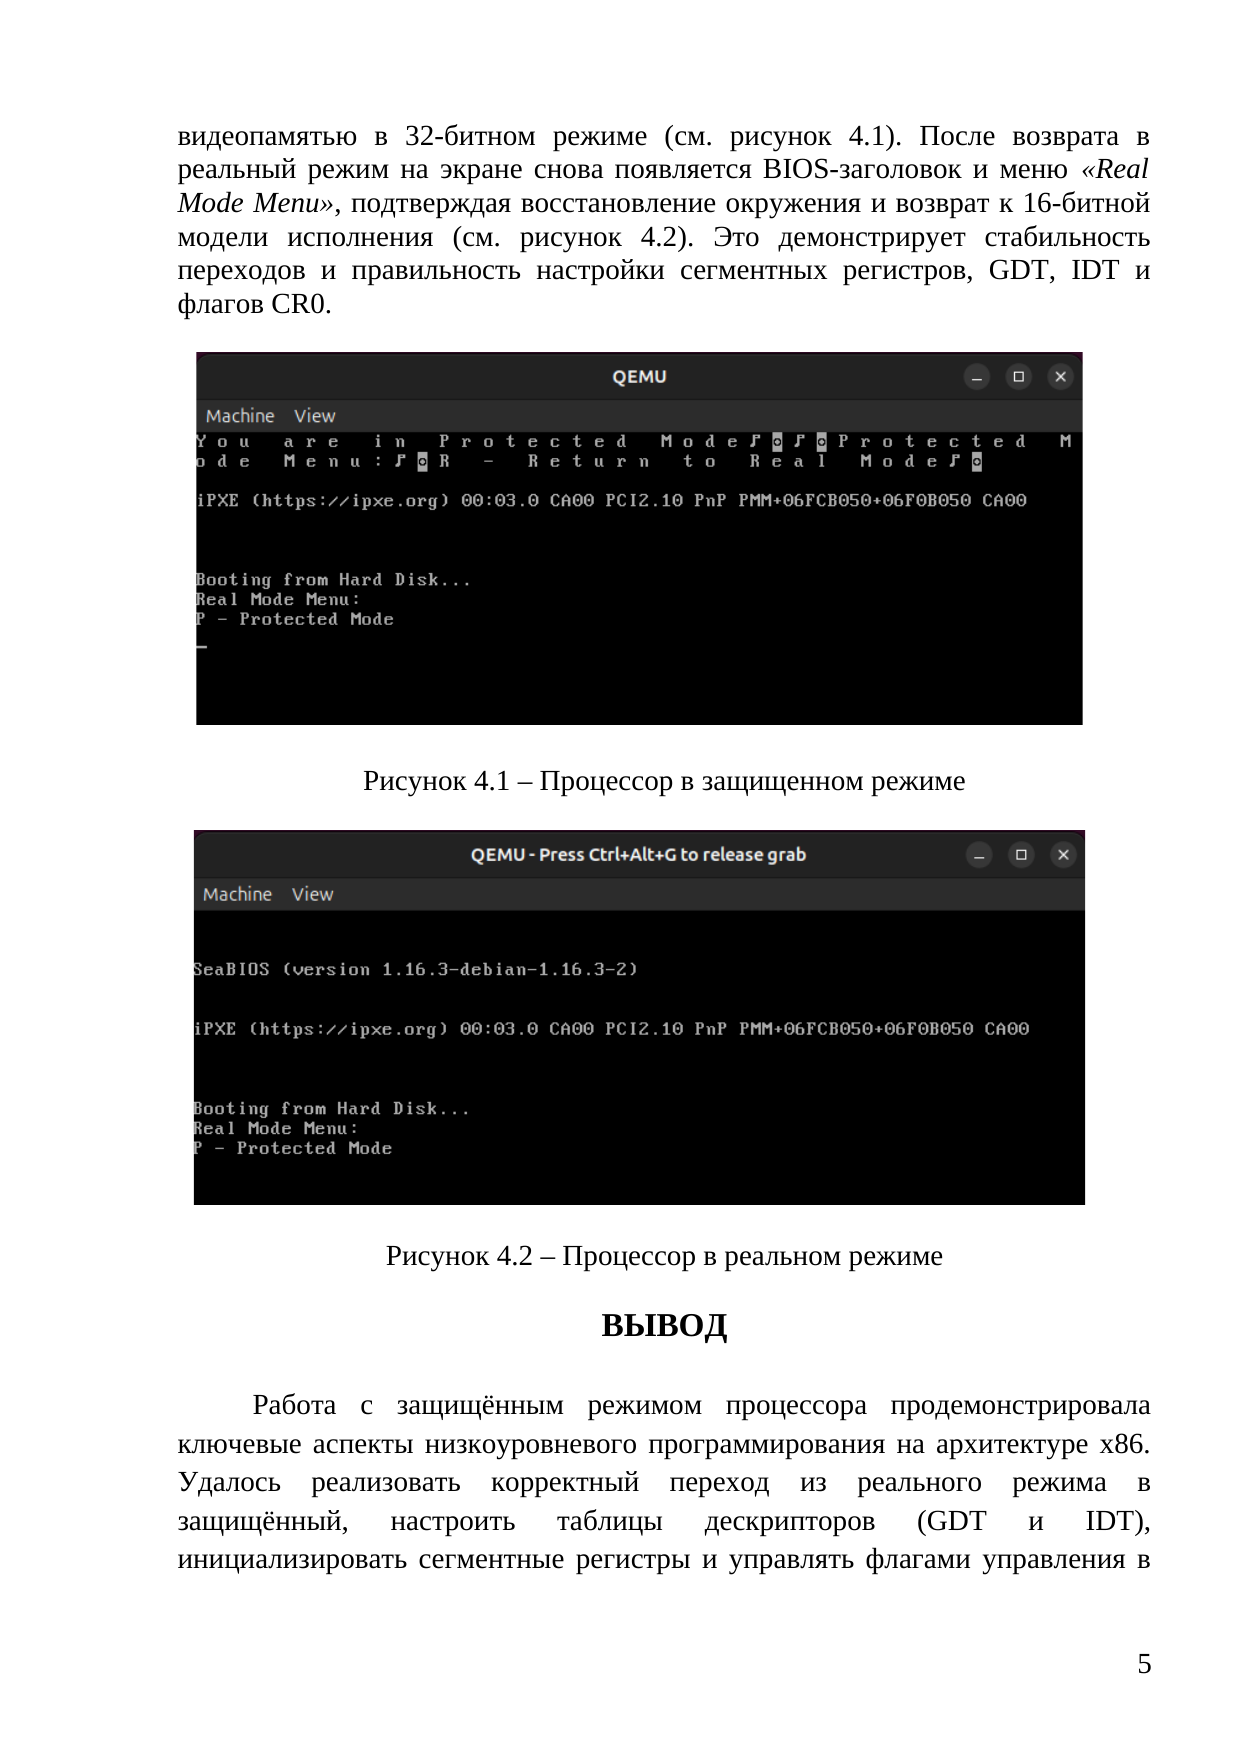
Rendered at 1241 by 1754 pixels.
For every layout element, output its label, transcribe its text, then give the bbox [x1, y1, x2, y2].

text Рисунок 4.1 – Процессор в защищенном режиме [177, 763, 1152, 797]
picture [196, 352, 1083, 725]
text Рисунок 4.2 – Процессор в реальном режиме [177, 1238, 1152, 1271]
picture [193, 830, 1085, 1205]
subtitle ВЫВОД [177, 1305, 1152, 1343]
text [177, 1387, 1152, 1575]
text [177, 118, 1152, 319]
